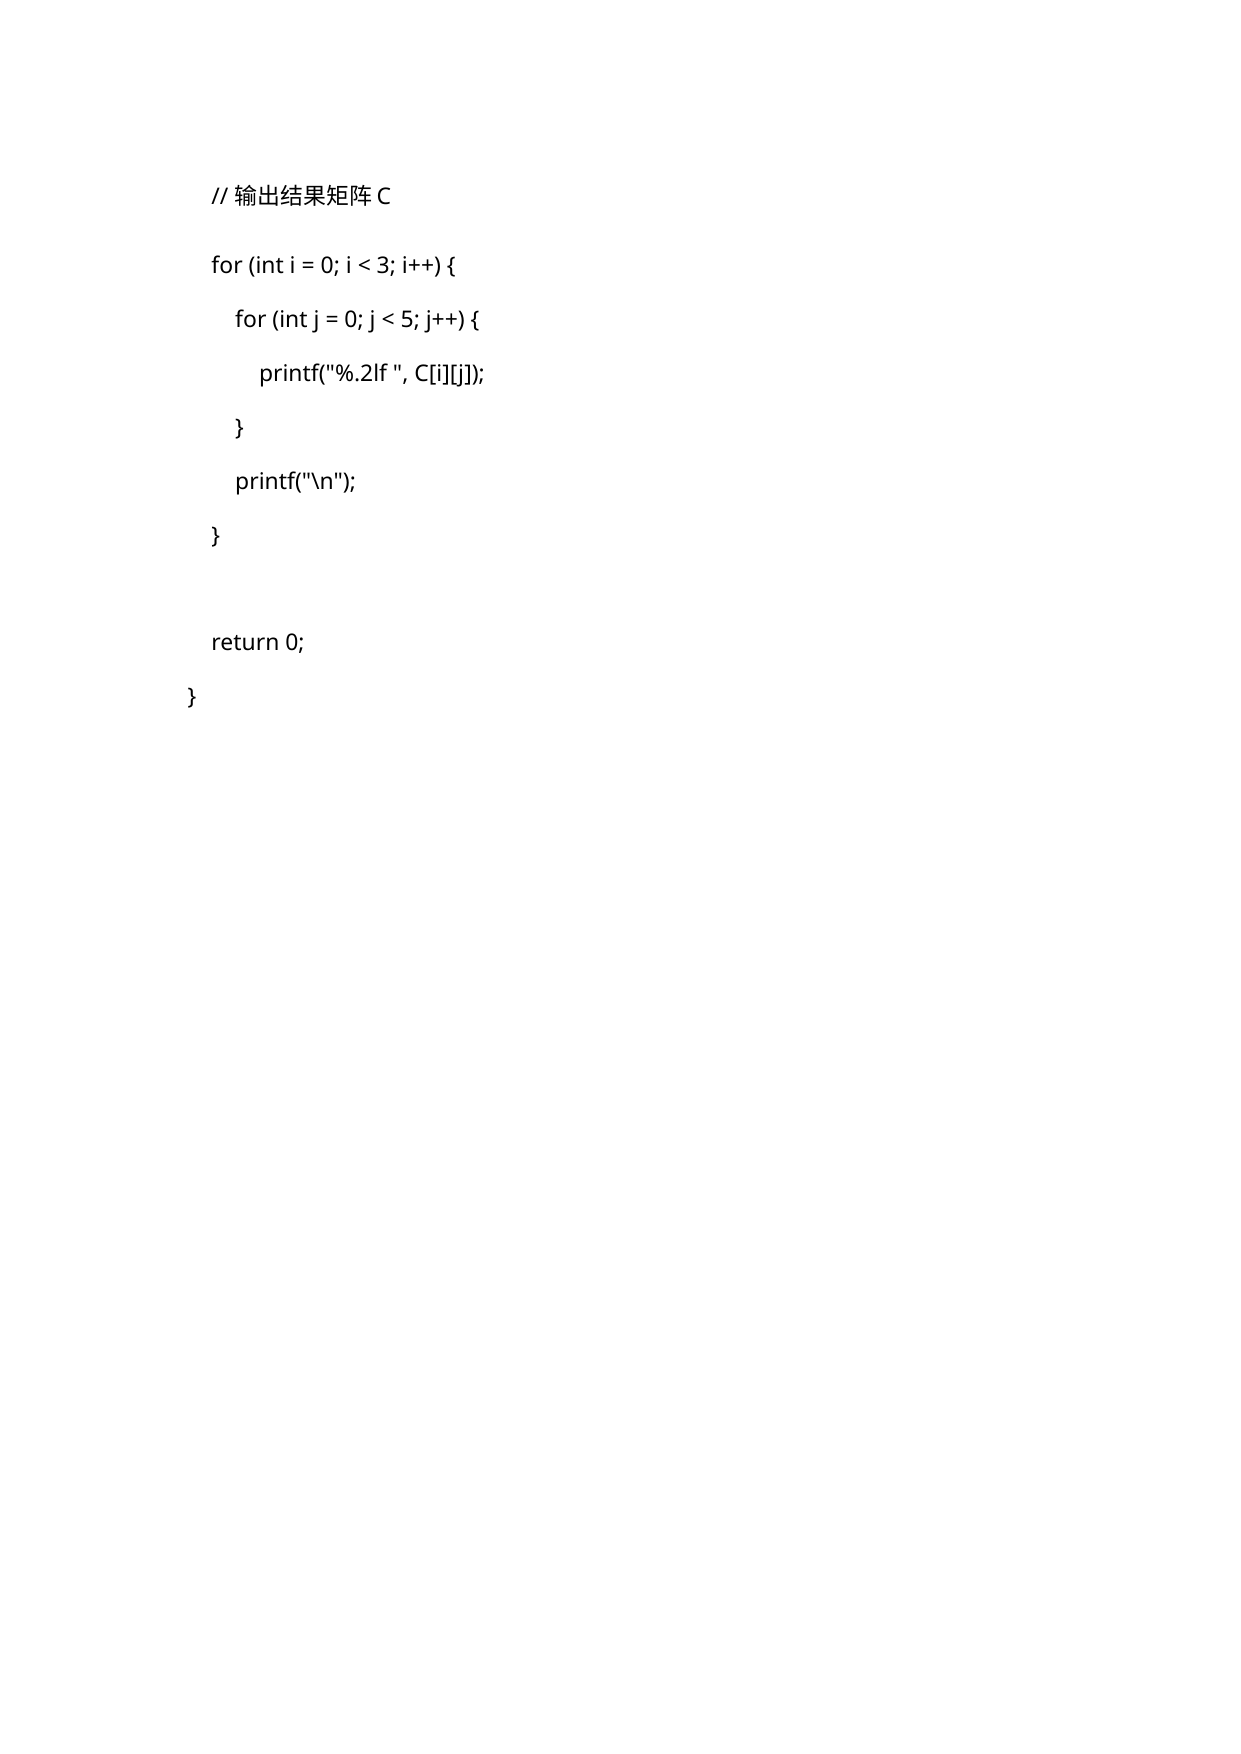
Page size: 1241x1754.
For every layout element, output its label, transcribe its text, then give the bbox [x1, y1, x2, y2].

text printf("\n"); [187, 464, 1053, 497]
text for (int i = 0; i < 3; i++) { [187, 249, 1053, 281]
text } [187, 410, 1053, 443]
text return 0; [187, 626, 1053, 658]
text } [187, 679, 1053, 712]
text // 输出结果矩阵C [187, 162, 1053, 227]
text for (int j = 0; j < 5; j++) { [187, 302, 1053, 335]
text } [187, 518, 1053, 550]
text printf("%.2lf ", C[i][j]); [187, 356, 1053, 389]
